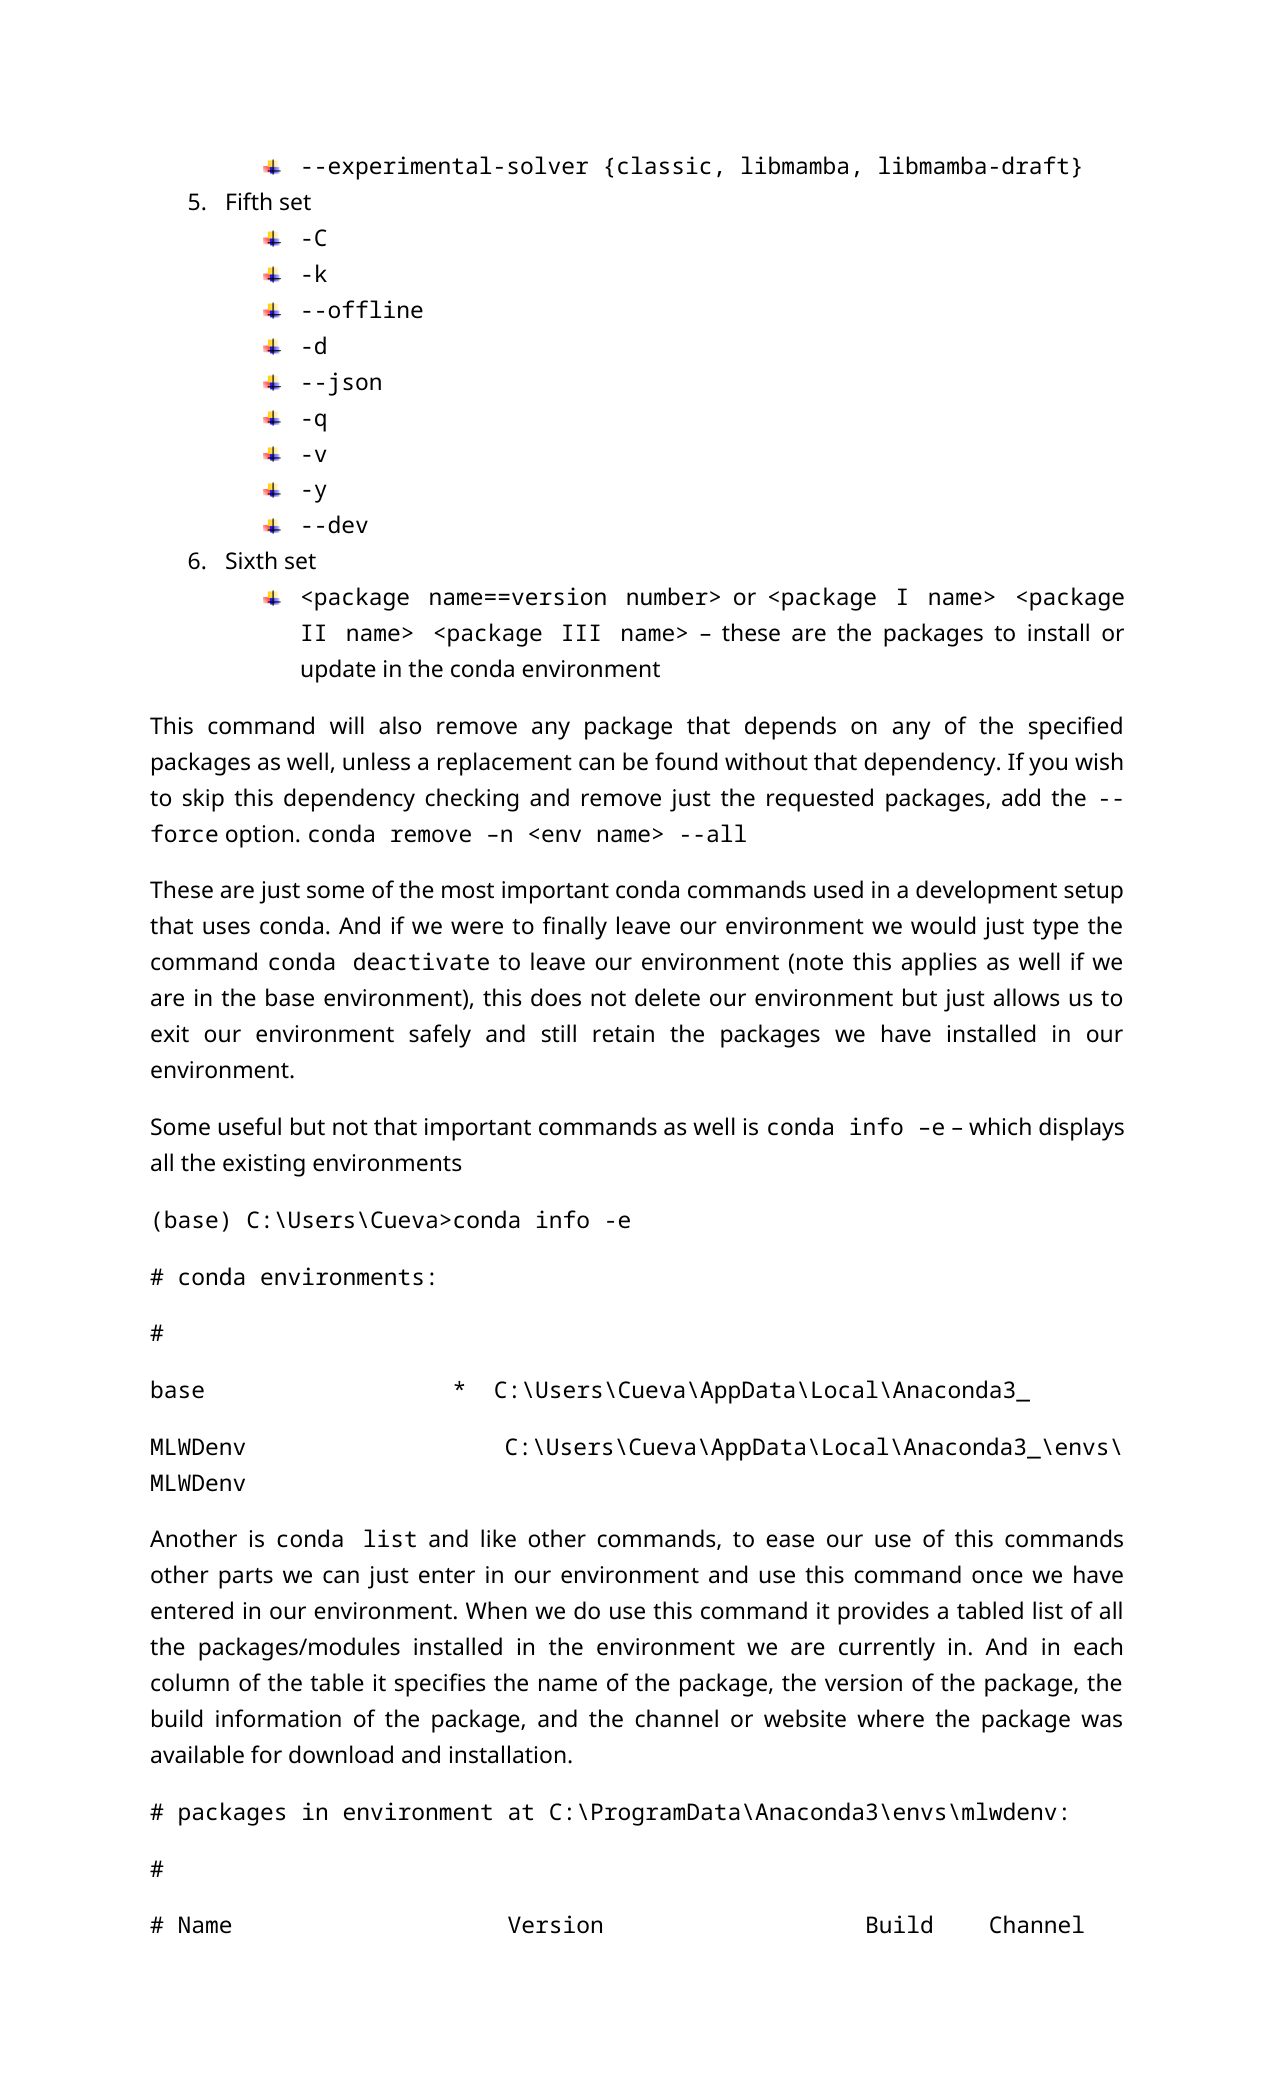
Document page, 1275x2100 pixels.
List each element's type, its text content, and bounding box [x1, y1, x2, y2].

text Some useful but not that important commands as well is conda info –e – which displays all the existing environments [150, 1111, 1125, 1178]
picture [263, 373, 281, 391]
list -k [262, 258, 1125, 289]
text # [150, 1853, 1125, 1884]
picture [263, 265, 281, 283]
text (base) C:\Users\Cueva>conda info -e [150, 1204, 1125, 1235]
list <package name==version number> or <package I name> <package II name> <package III name> – these are the packages to install or update in the conda environment [262, 581, 1125, 684]
list Sixth set [187, 545, 1125, 577]
list -q [262, 402, 1125, 433]
picture [263, 409, 281, 426]
list --experimental-solver {classic, libmamba, libmamba-draft} [262, 150, 1125, 181]
picture [263, 158, 281, 175]
text # packages in environment at C:\ProgramData\Anaconda3\envs\mlwdenv: [150, 1796, 1125, 1827]
picture [263, 445, 281, 462]
text These are just some of the most important conda commands used in a development setup that uses conda. And if we were to finally leave our environment we would just type the command conda deactivate to leave our environment (note this applies as well if we are in the base environment), this does not delete our environment but just allows us to exit our environment safely and still retain the packages we have installed in our environment. [150, 874, 1125, 1085]
list --json [262, 366, 1125, 397]
text # conda environments: [150, 1260, 1125, 1292]
text base * C:\Users\Cueva\AppData\Local\Anaconda3_ [150, 1374, 1125, 1405]
list Fifth set [187, 186, 1125, 217]
list -y [262, 473, 1125, 505]
list -C [262, 222, 1125, 253]
picture [263, 229, 281, 247]
list -v [262, 437, 1125, 469]
list --offline [262, 294, 1125, 325]
picture [263, 337, 281, 355]
list -d [262, 330, 1125, 361]
text Another is conda list and like other commands, to ease our use of this commands other parts we can just enter in our environment and use this command once we have entered in our environment. When we do use this command it provides a tabled list of all the packages/modules installed in the environment we are currently in. And in each column of the table it specifies the name of the package, the version of the package, the build information of the package, and the channel or website where the package was available for download and installation. [150, 1523, 1125, 1770]
text # [150, 1317, 1125, 1348]
picture [263, 517, 281, 534]
picture [263, 589, 281, 606]
text MLWDenv C:\Users\Cueva\AppData\Local\Anaconda3_\envs\MLWDenv [150, 1431, 1125, 1498]
list --dev [262, 509, 1125, 541]
text This command will also remove any package that depends on any of the specified packages as well, unless a replacement can be found without that dependency. If you wish to skip this dependency checking and remove just the requested packages, add the --force option. conda remove –n <env name> --all [150, 710, 1125, 849]
picture [263, 481, 281, 498]
text # Name Version Build Channel [150, 1909, 1125, 1941]
picture [263, 301, 281, 319]
